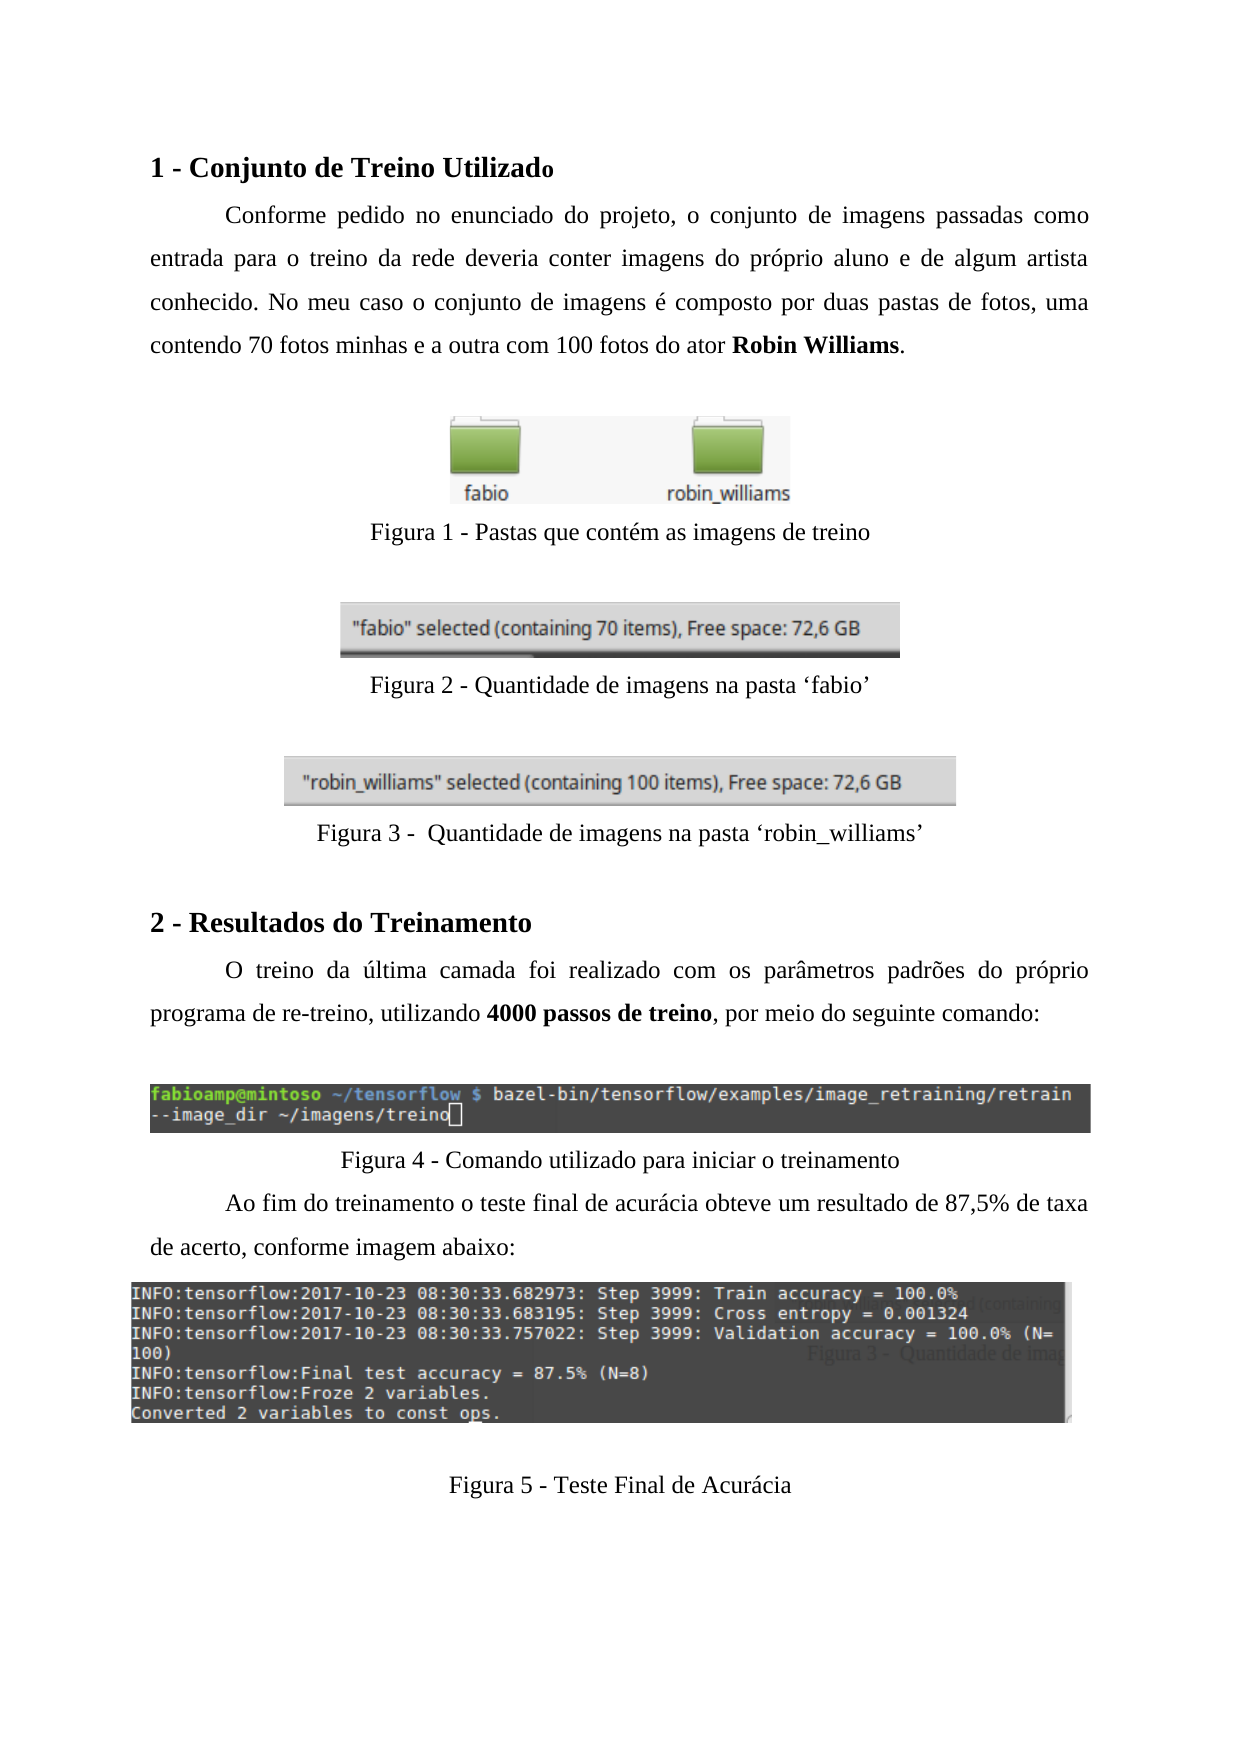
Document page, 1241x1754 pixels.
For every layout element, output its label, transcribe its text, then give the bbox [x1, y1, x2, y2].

text 2 - Resultados do Treinamento [150, 905, 1090, 938]
text Figura 3 - Quantidade de imagens na pasta ‘robin_williams’ [150, 818, 1090, 847]
picture [449, 416, 791, 504]
picture [284, 756, 957, 806]
text Figura 2 - Quantidade de imagens na pasta ‘fabio’ [150, 671, 1090, 699]
text O treino da última camada foi realizado com os parâmetros padrões do próprio programa de re-treino, utilizando 4000 passos de treino, por meio do seguinte comando: [150, 955, 1090, 1027]
picture [340, 602, 900, 658]
picture [150, 1084, 1091, 1133]
text Conforme pedido no enunciado do projeto, o conjunto de imagens passadas como entrada para o treino da rede deveria conter imagens do próprio aluno e de algum artista conhecido. No meu caso o conjunto de imagens é composto por duas pastas de fotos, uma contendo 70 fotos minhas e a outra com 100 fotos do ator Robin Williams. [150, 200, 1090, 358]
text Figura 4 - Comando utilizado para iniciar o treinamento [150, 1145, 1090, 1174]
picture [131, 1282, 1072, 1423]
text 1 - Conjunto de Treino Utilizado [150, 150, 1090, 183]
text Figura 1 - Pastas que contém as imagens de treino [150, 517, 1090, 545]
text Ao fim do treinamento o teste final de acurácia obteve um resultado de 87,5% de taxa de acerto, conforme imagem abaixo: [150, 1188, 1090, 1260]
